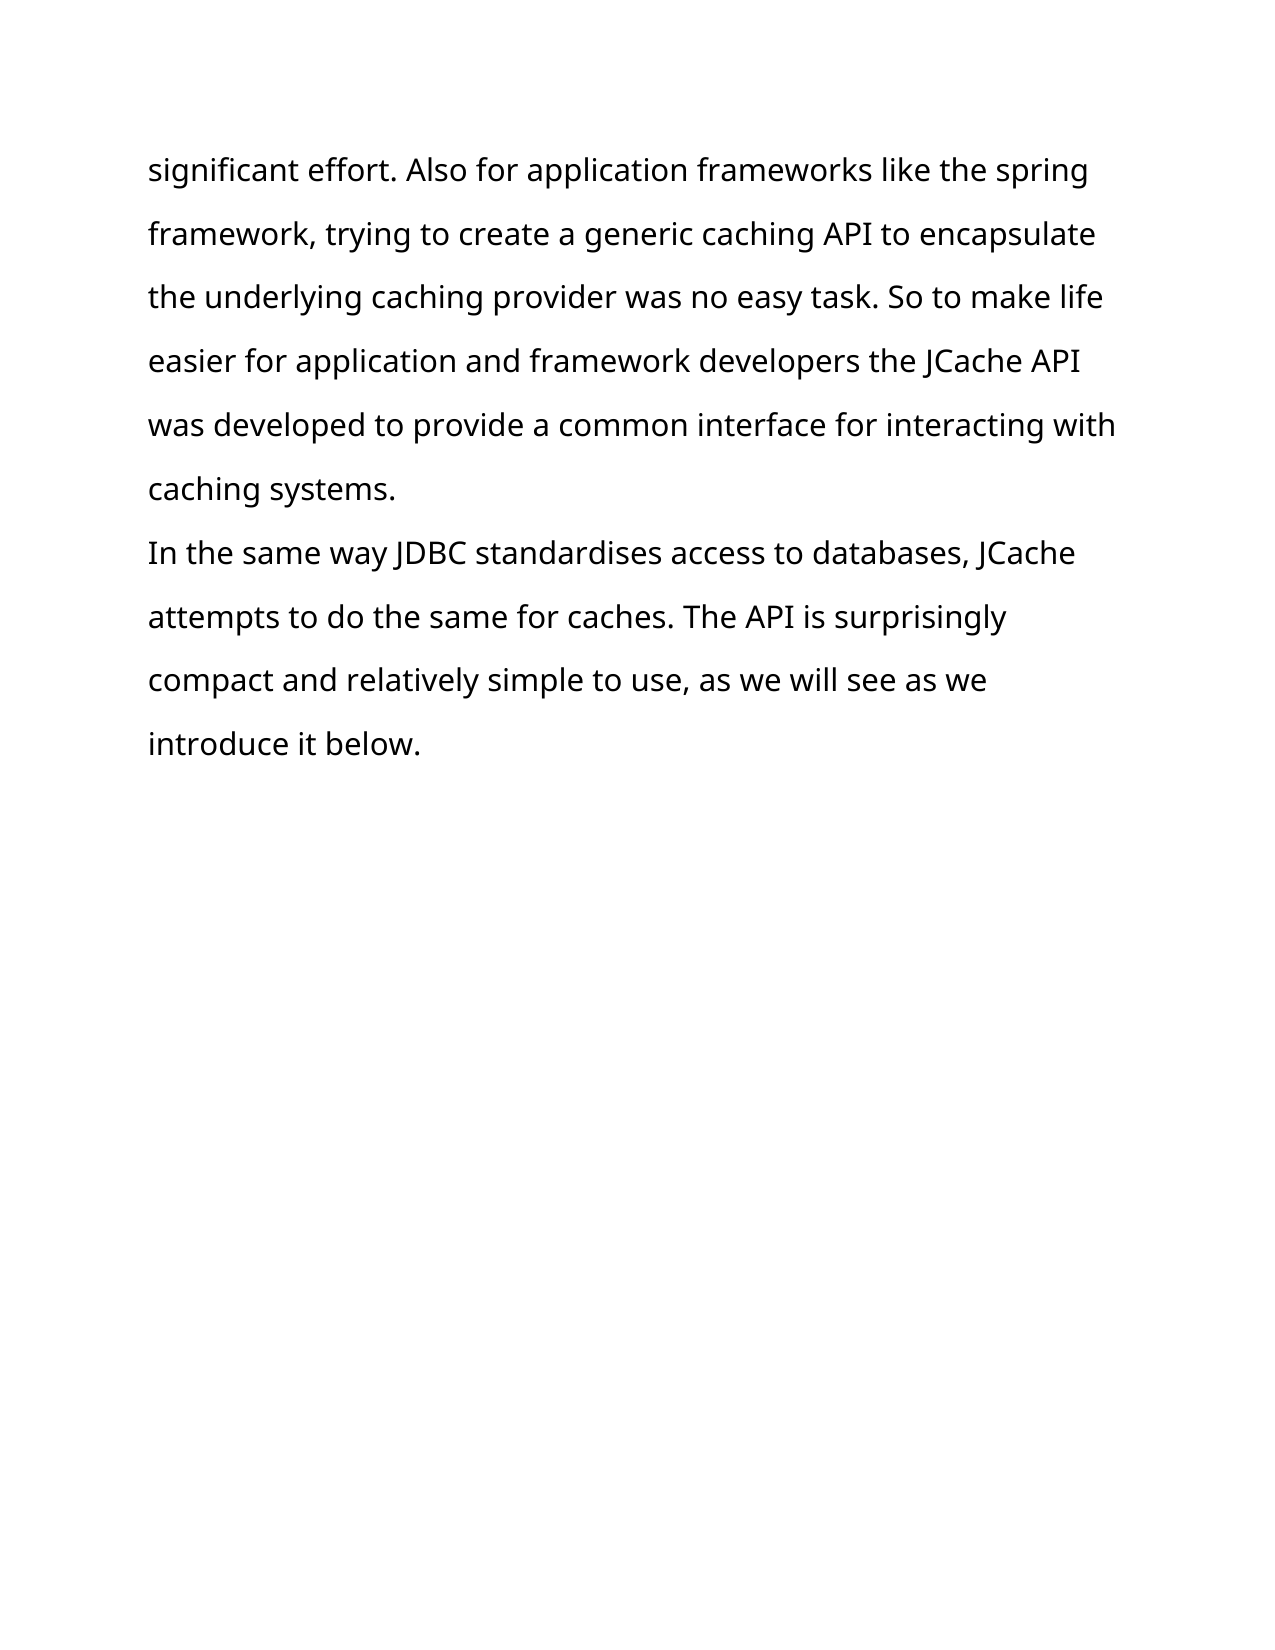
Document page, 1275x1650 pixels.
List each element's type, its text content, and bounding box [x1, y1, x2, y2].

text In the same way JDBC standardises access to databases, JCache attempts to do the same for caches. The API is surprisingly compact and relatively simple to use, as we will see as we introduce it below. [148, 531, 1127, 765]
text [148, 148, 1127, 509]
